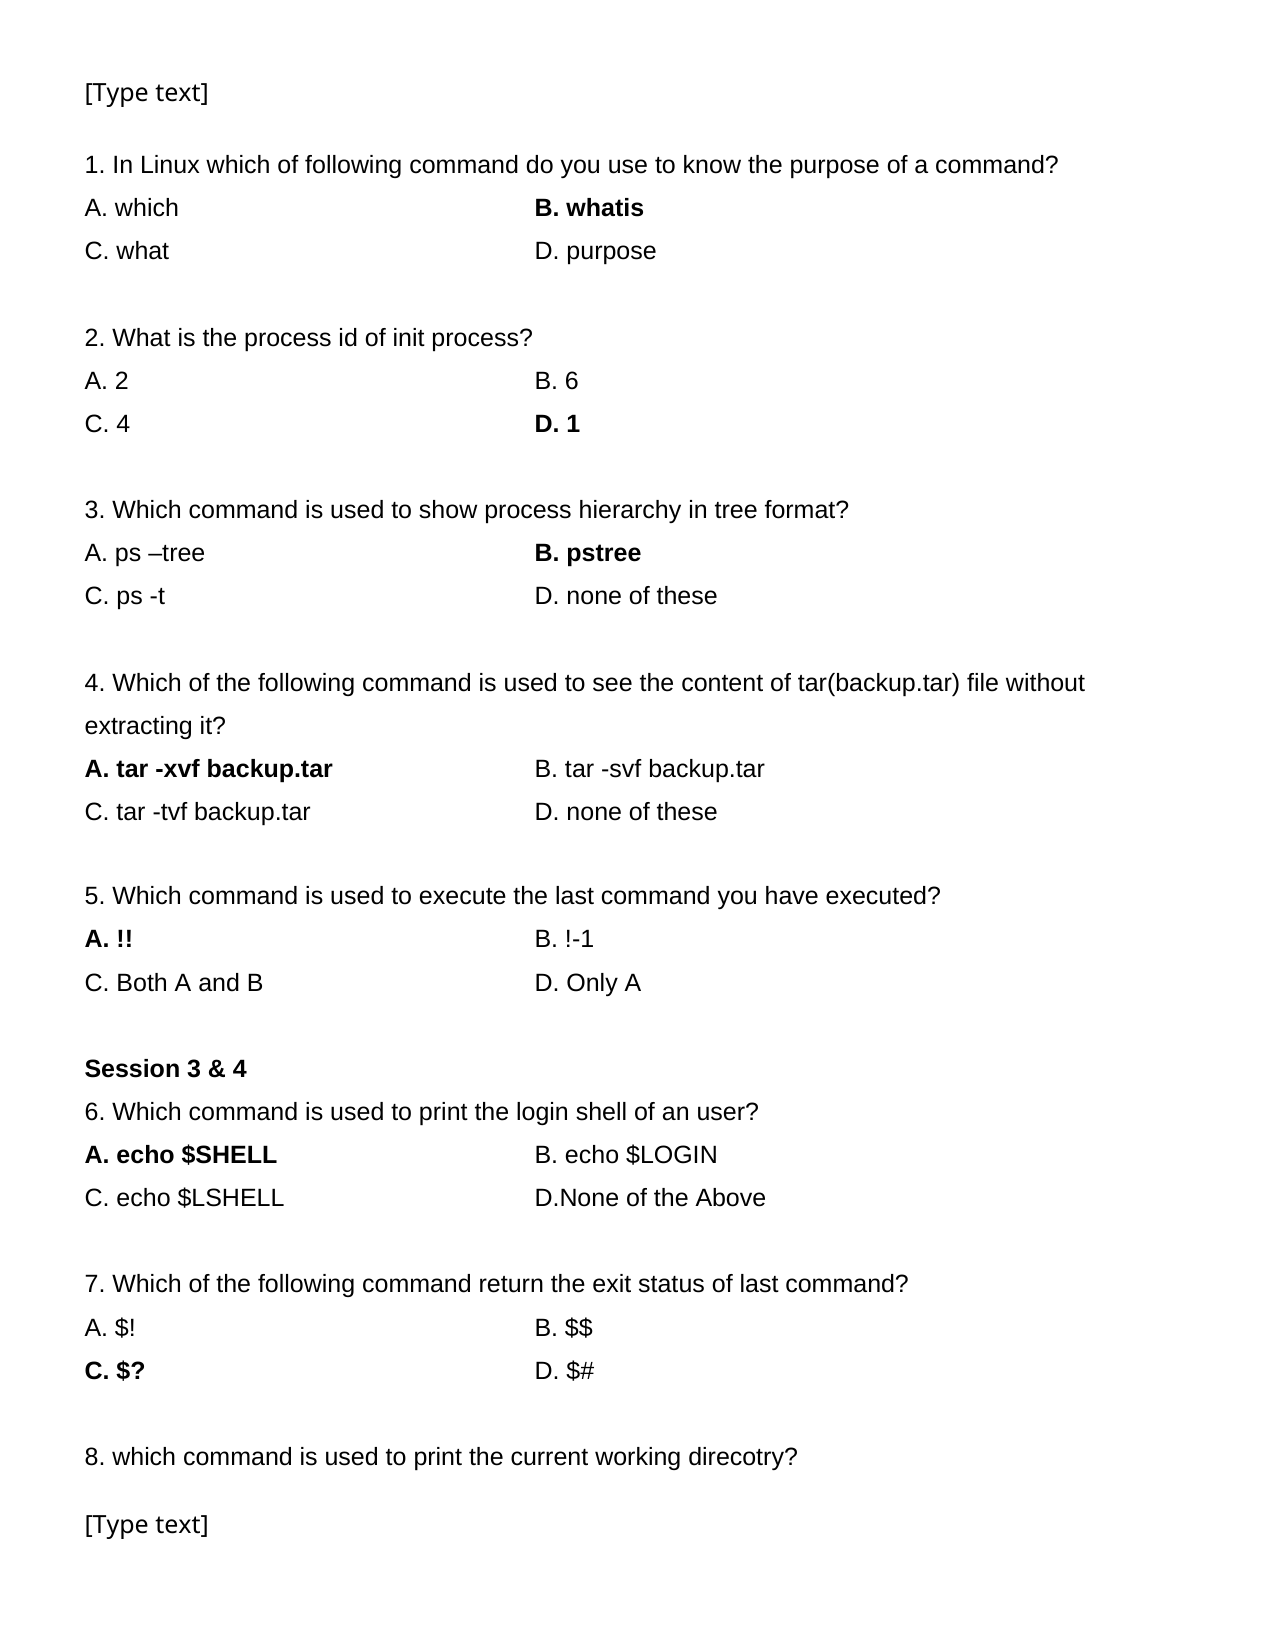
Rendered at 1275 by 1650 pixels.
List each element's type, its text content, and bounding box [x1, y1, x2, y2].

text 7. Which of the following command return the exit status of last command? [84, 1269, 1172, 1298]
text A. ps –tree B. pstree [84, 538, 1172, 567]
text C. 4 D. 1 [84, 409, 1172, 437]
text C. tar -tvf backup.tar D. none of these [84, 797, 1172, 826]
text 5. Which command is used to execute the last command you have executed? [84, 881, 1172, 910]
text C. what D. purpose [84, 236, 1172, 265]
text 4. Which of the following command is used to see the content of tar(backup.tar) file without extracting it? [84, 667, 1172, 739]
text C. ps -t D. none of these [84, 581, 1172, 610]
text A. $! B. $$ [84, 1312, 1172, 1341]
text 1. In Linux which of following command do you use to know the purpose of a command? [84, 150, 1172, 179]
text Session 3 & 4 [84, 1054, 1172, 1082]
text A. echo $SHELL B. echo $LOGIN [84, 1140, 1172, 1169]
text 3. Which command is used to show process hierarchy in tree format? [84, 495, 1172, 524]
text A. 2 B. 6 [84, 366, 1172, 394]
text 8. which command is used to print the current working direcotry? [84, 1442, 1172, 1471]
text C. $? D. $# [84, 1356, 1172, 1384]
text A. which B. whatis [84, 193, 1172, 222]
text A. !! B. !-1 [84, 924, 1172, 953]
text C. Both A and B D. Only A [84, 967, 1172, 996]
text A. tar -xvf backup.tar B. tar -svf backup.tar [84, 754, 1172, 782]
text 6. Which command is used to print the login shell of an user? [84, 1097, 1172, 1126]
text 2. What is the process id of init process? [84, 322, 1172, 351]
text C. echo $LSHELL D.None of the Above [84, 1183, 1172, 1212]
